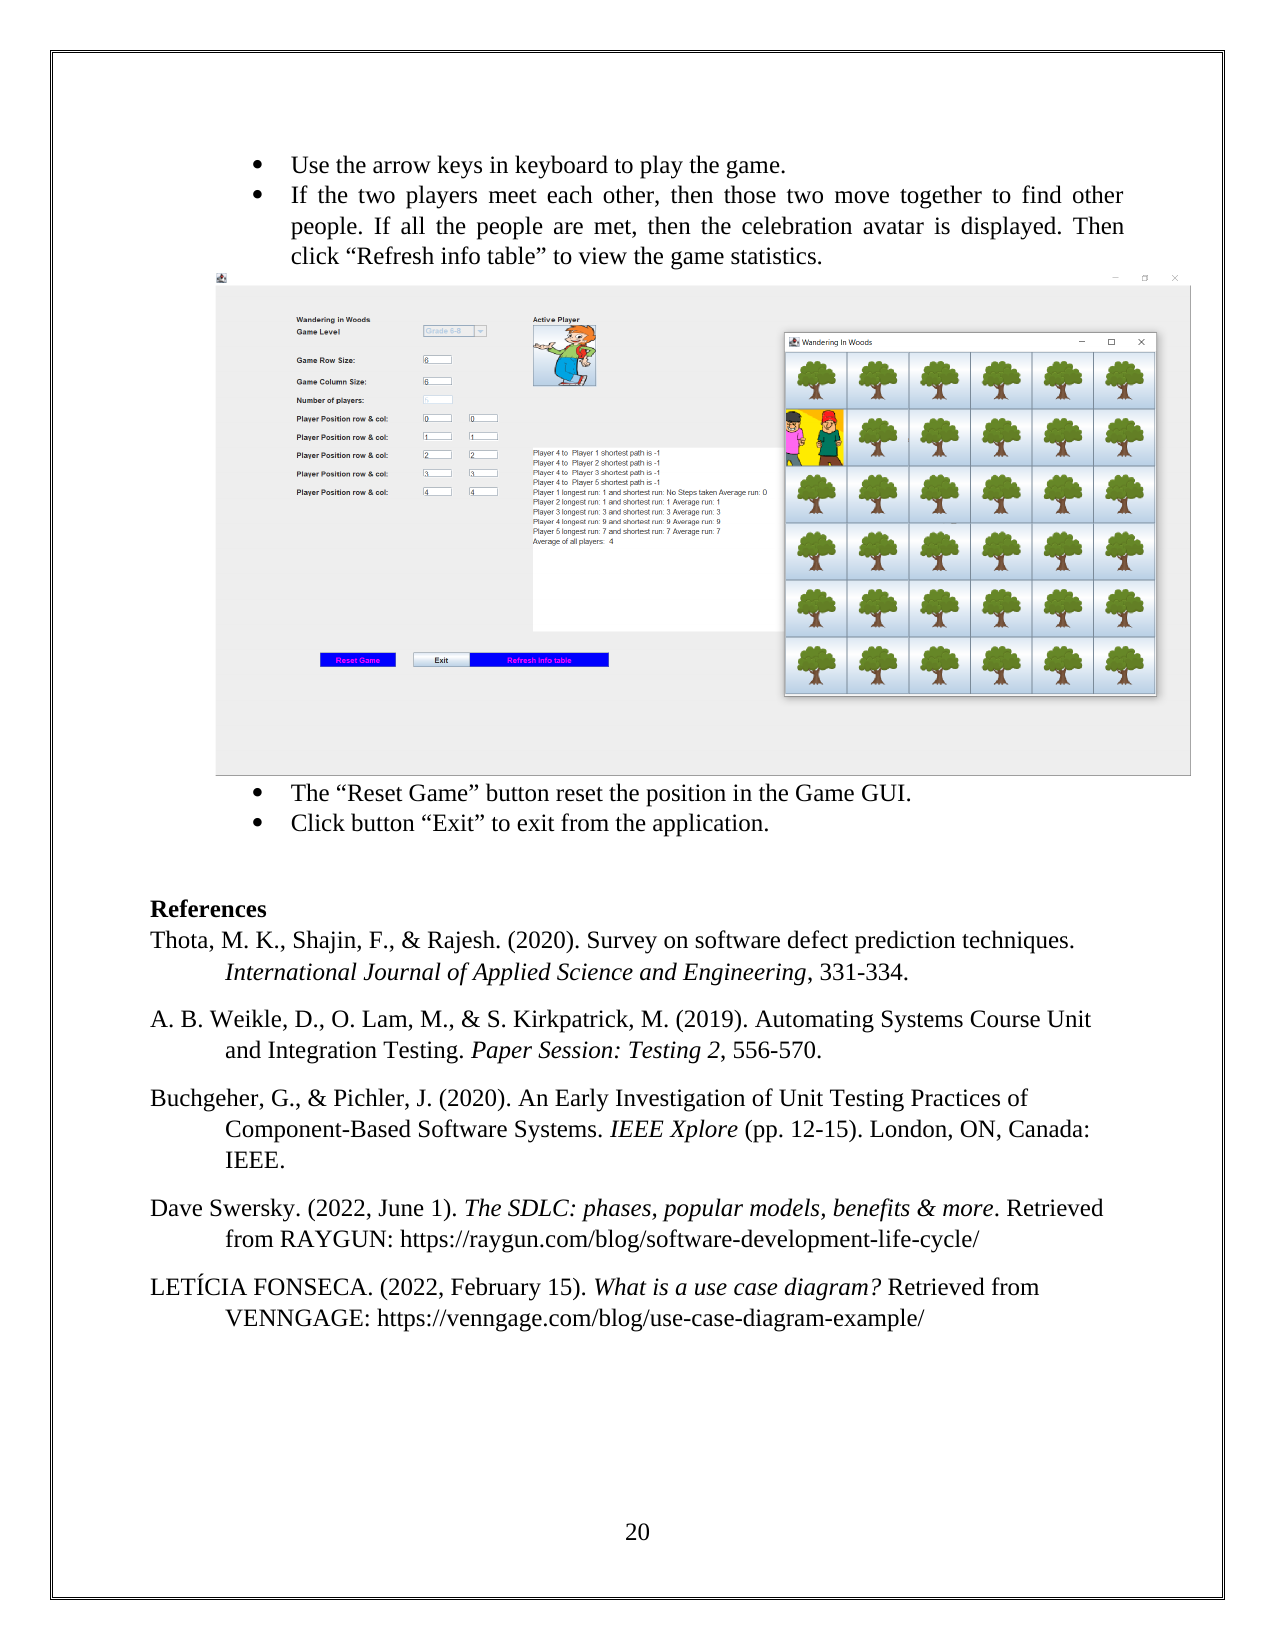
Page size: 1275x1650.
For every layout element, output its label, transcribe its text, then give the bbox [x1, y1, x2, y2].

list Use the arrow keys in keyboard to play the game. [253, 150, 1125, 179]
list If the two players meet each other, then those two move together to find other people. If all the people are met, then the celebration avatar is displayed. Then click “Refresh info table” to view the game statistics. [253, 180, 1125, 270]
list The “Reset Game” button reset the position in the Game GUI. [253, 778, 1125, 806]
list Click button “Exit” to exit from the application. [253, 808, 1125, 837]
picture [215, 271, 1191, 776]
